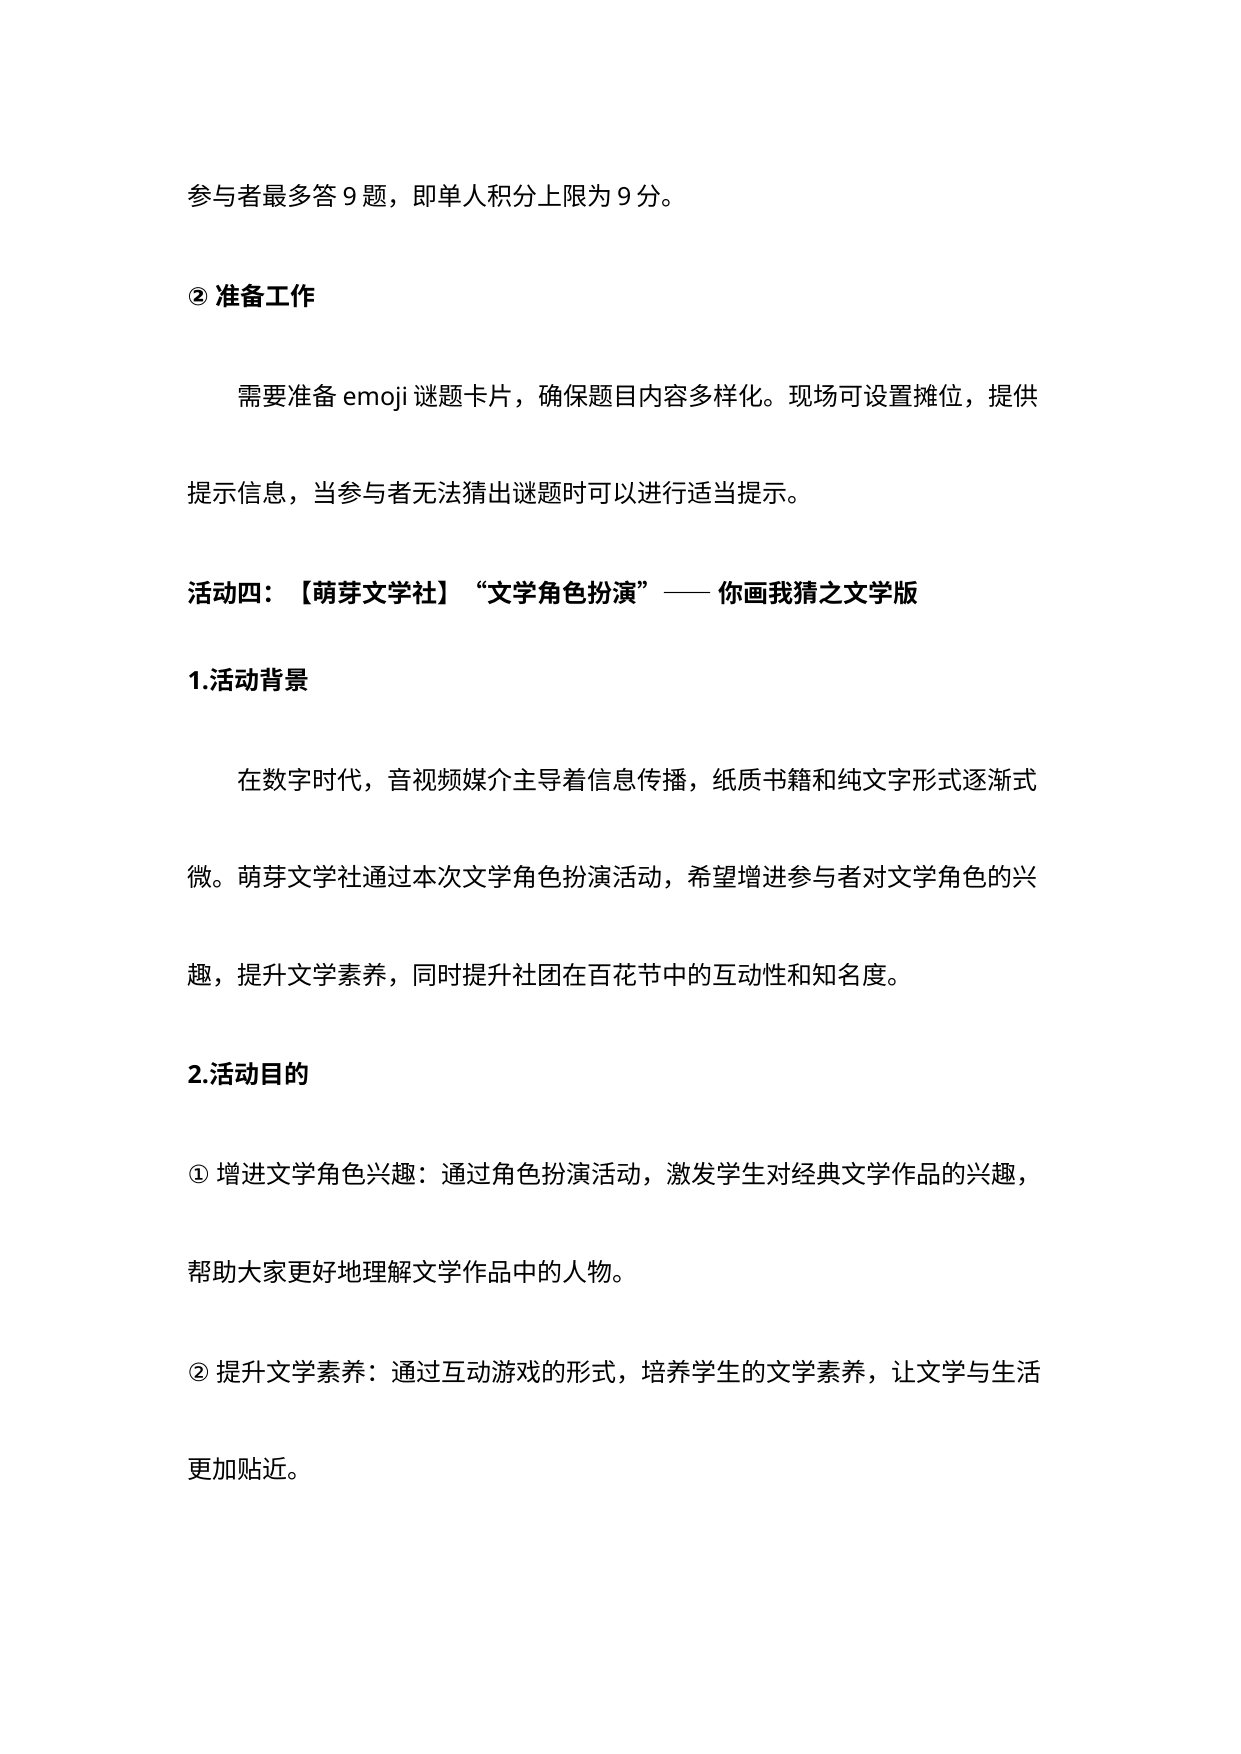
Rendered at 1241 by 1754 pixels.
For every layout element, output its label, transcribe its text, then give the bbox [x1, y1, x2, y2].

text 需要准备emoji谜题卡片，确保题目内容多样化。现场可设置摊位，提供提示信息，当参与者无法猜出谜题时可以进行适当提示。 [187, 362, 1053, 524]
text 1.活动背景 [187, 646, 1053, 711]
text 活动四：【萌芽文学社】“文学角色扮演”—— 你画我猜之文学版 [187, 559, 1053, 624]
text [187, 162, 1053, 227]
text ② 准备工作 [187, 262, 1053, 327]
text ② 提升文学素养：通过互动游戏的形式，培养学生的文学素养，让文学与生活更加贴近。 [187, 1338, 1053, 1500]
text 2.活动目的 [187, 1041, 1053, 1106]
text 在数字时代，音视频媒介主导着信息传播，纸质书籍和纯文字形式逐渐式微。萌芽文学社通过本次文学角色扮演活动，希望增进参与者对文学角色的兴趣，提升文学素养，同时提升社团在百花节中的互动性和知名度。 [187, 746, 1053, 1006]
text ① 增进文学角色兴趣：通过角色扮演活动，激发学生对经典文学作品的兴趣，帮助大家更好地理解文学作品中的人物。 [187, 1140, 1053, 1303]
